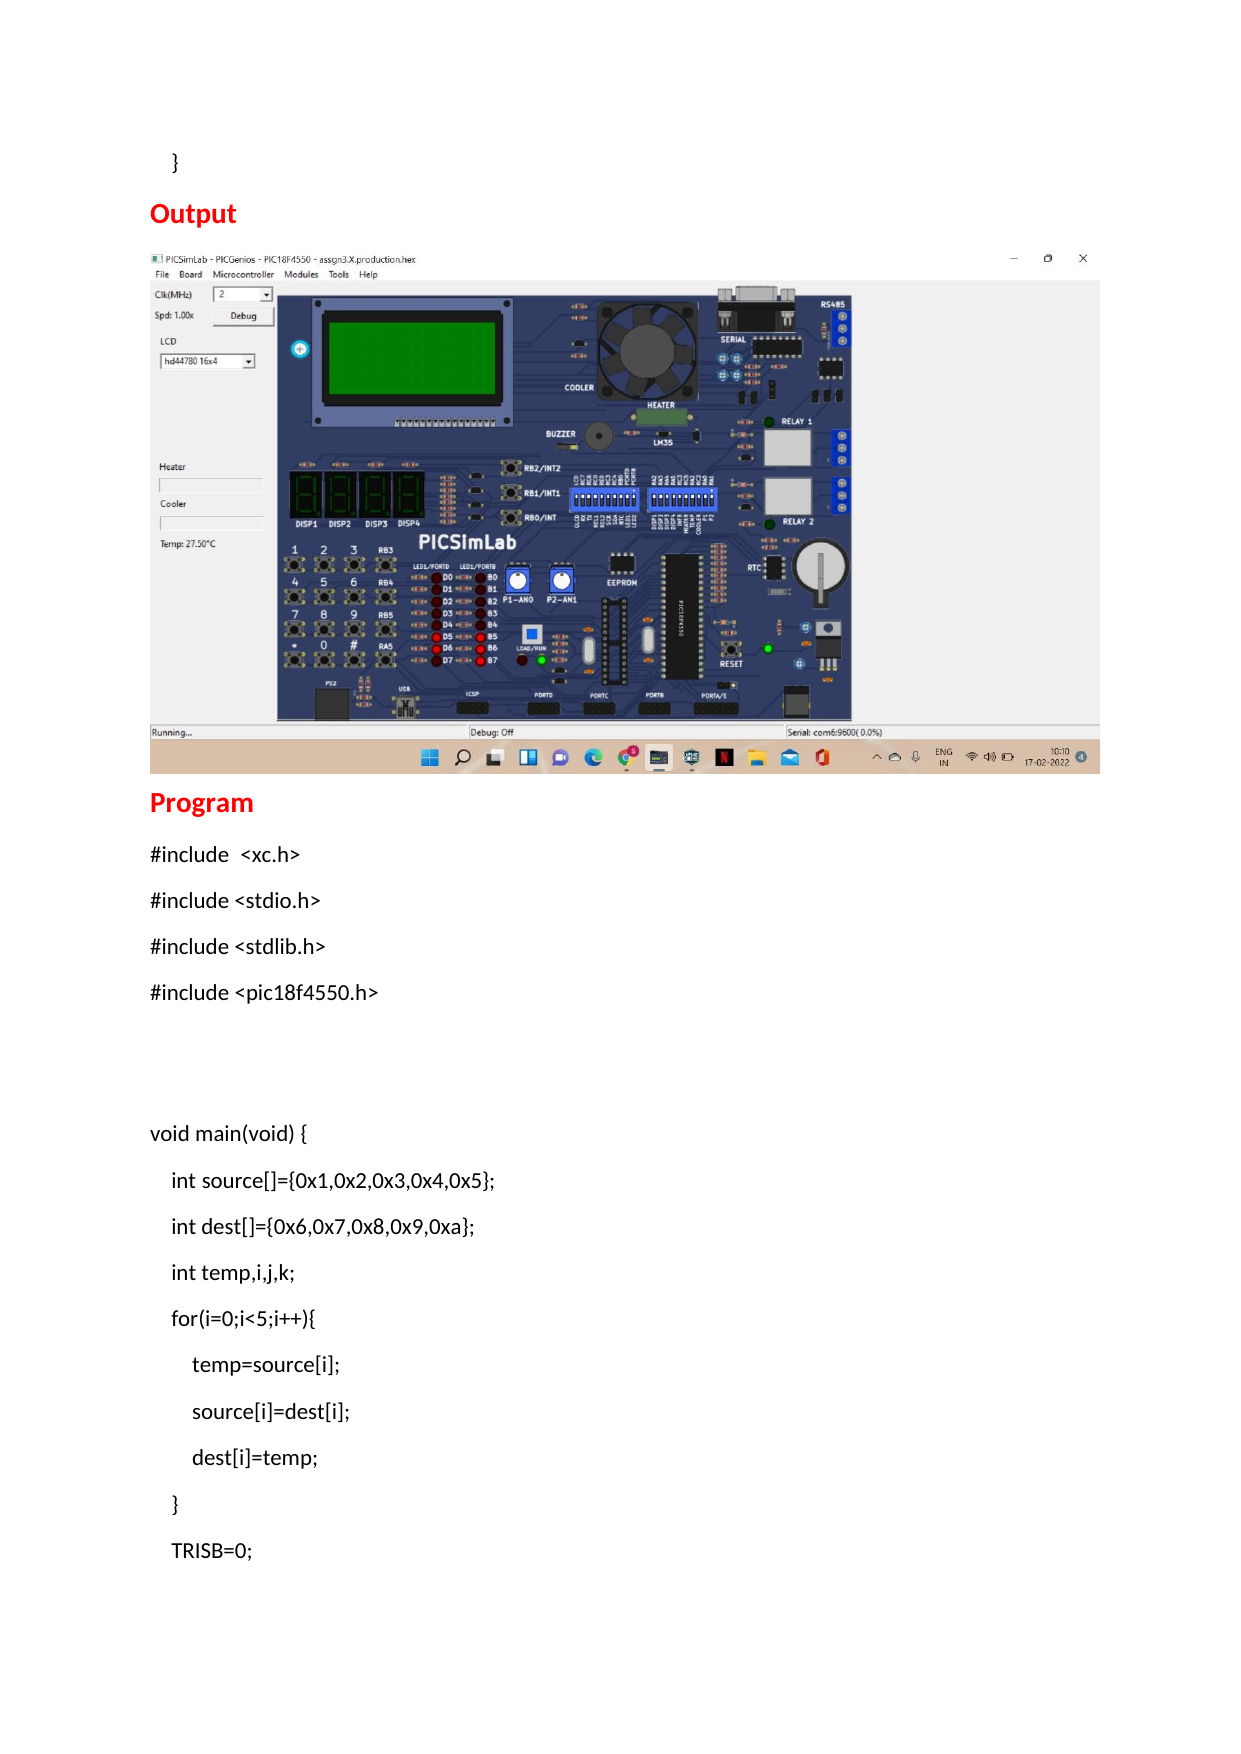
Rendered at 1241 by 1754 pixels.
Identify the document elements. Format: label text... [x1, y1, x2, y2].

text int source[]={0x1,0x2,0x3,0x4,0x5}; int dest[]={0x6,0x7,0x8,0x9,0xa}; int temp,i,j,k; [171, 1166, 498, 1286]
text Program [150, 774, 1101, 820]
picture [150, 250, 1101, 774]
text void main(void) { [150, 1119, 1101, 1147]
text } [171, 148, 1101, 176]
text } TRISB=0; [171, 1490, 254, 1564]
text #include <xc.h> #include <stdio.h> #include <stdlib.h> #include <pic18f4550.h> [150, 840, 379, 1006]
subtitle Output [150, 195, 1101, 231]
text for(i=0;i<5;i++){ temp=source[i]; source[i]=dest[i]; dest[i]=temp; [171, 1304, 352, 1471]
